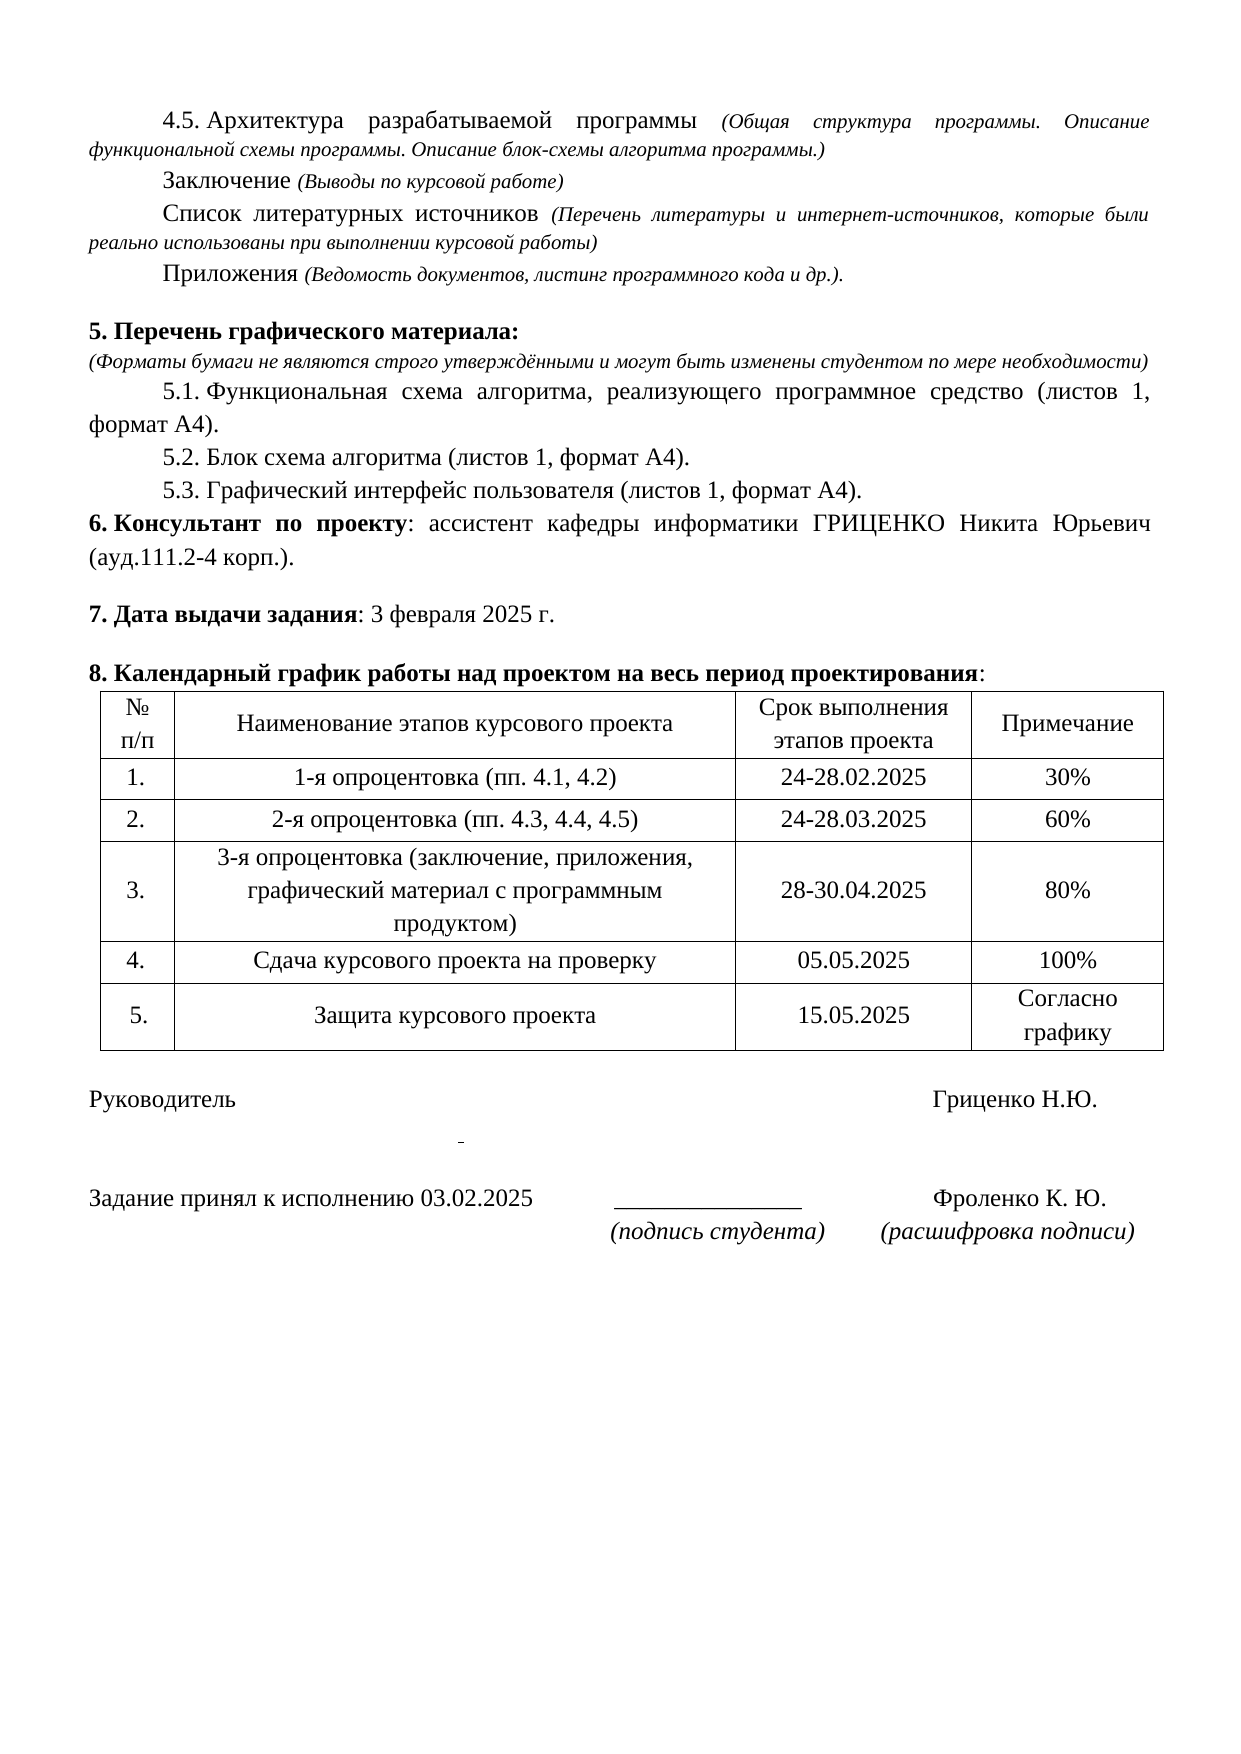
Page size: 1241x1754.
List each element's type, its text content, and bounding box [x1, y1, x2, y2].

table_header Примечание [972, 692, 1163, 758]
table_cell 15.05.2025 [736, 984, 971, 1050]
text Приложения (Ведомость документов, листинг программного кода и др.). [89, 258, 1152, 287]
table_cell 1-я опроцентовка (пп. 4.1, 4.2) [175, 759, 735, 799]
text 5.2. Блок схема алгоритма (листов 1, формат А4). [89, 442, 1152, 471]
table_cell 2-я опроцентовка (пп. 4.3, 4.4, 4.5) [175, 800, 735, 841]
table_cell 30% [972, 759, 1163, 799]
table_header Наименование этапов курсового проекта [175, 692, 735, 758]
text (Форматы бумаги не являются строго утверждёнными и могут быть изменены студентом по мере необходимости) [89, 349, 1152, 373]
text 4.5. Архитектура разрабатываемой программы (Общая структура программы. Описание функциональной схемы программы. Описание блок-схемы алгоритма программы.) [89, 105, 1152, 161]
text Задание принял к исполнению 03.02.2025 _______________ Фроленко К. Ю. [89, 1183, 1152, 1212]
table_cell 1. [101, 759, 174, 799]
text Заключение (Выводы по курсовой работе) [89, 165, 1152, 194]
table_cell 24-28.03.2025 [736, 800, 971, 841]
table_cell 28-30.04.2025 [736, 842, 971, 941]
table_cell 3-я опроцентовка (заключение, приложения, графический материал с программным продуктом) [175, 842, 735, 941]
table_cell Согласно графику [972, 984, 1163, 1050]
table_cell Защита курсового проекта [175, 984, 735, 1050]
table_cell Сдача курсового проекта на проверку [175, 942, 735, 982]
text 5. Перечень графического материала: [89, 316, 1152, 344]
table_cell 2. [101, 800, 174, 841]
table_cell 5. [101, 984, 174, 1050]
table_cell 3. [101, 842, 174, 941]
table_cell 4. [101, 942, 174, 982]
text 8. Календарный график работы над проектом на весь период проектирования: [89, 658, 1152, 686]
table_cell 80% [972, 842, 1163, 941]
table_cell 100% [972, 942, 1163, 982]
table_cell 60% [972, 800, 1163, 841]
table_cell 24-28.02.2025 [736, 759, 971, 799]
text Список литературных источников (Перечень литературы и интернет-источников, которые были реально использованы при выполнении курсовой работы) [89, 198, 1152, 254]
text 5.3. Графический интерфейс пользователя (листов 1, формат А4). [89, 476, 1152, 504]
table_cell 05.05.2025 [736, 942, 971, 982]
text 7. Дата выдачи задания: 3 февраля 2025 г. [89, 599, 1152, 628]
text Руководитель Гриценко Н.Ю. [89, 1084, 1152, 1146]
text (подпись студента) (расшифровка подписи) [89, 1216, 1152, 1245]
table_header Срок выполнения этапов проекта [736, 692, 971, 758]
text 5.1. Функциональная схема алгоритма, реализующего программное средство (листов 1, формат А4). [89, 376, 1152, 438]
text 6. Консультант по проекту: ассистент кафедры информатики ГРИЦЕНКО Никита Юрьевич (ауд.111.2-4 корп.). [89, 508, 1152, 570]
table_header № п/п [101, 692, 174, 758]
